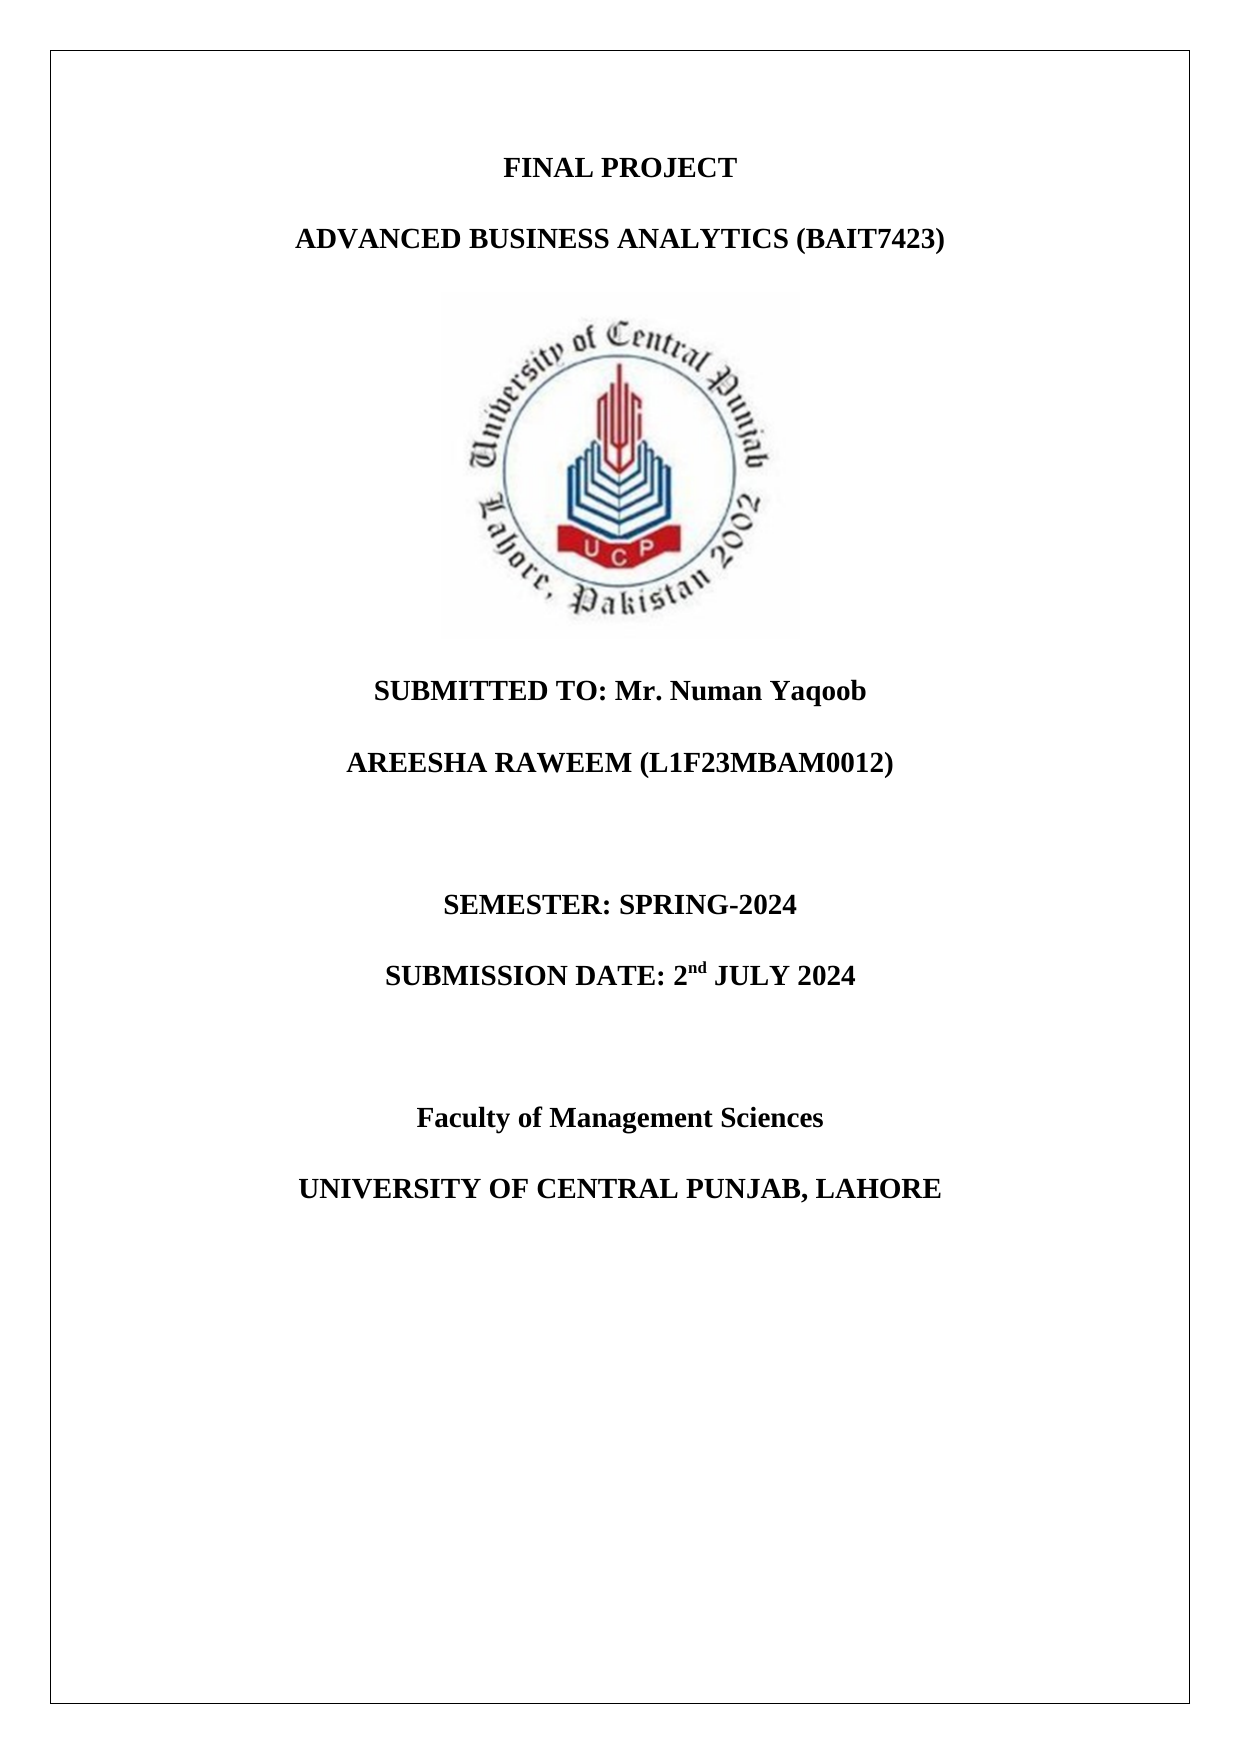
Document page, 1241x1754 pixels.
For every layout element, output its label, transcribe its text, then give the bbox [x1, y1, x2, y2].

text Faculty of Management Sciences [150, 1100, 1090, 1134]
text FINAL PROJECT [150, 150, 1090, 183]
text UNIVERSITY OF CENTRAL PUNJAB, LAHORE [150, 1172, 1090, 1205]
text SUBMITTED TO: Mr. Numan Yaqoob [150, 673, 1090, 707]
text ADVANCED BUSINESS ANALYTICS (BAIT7423) [150, 221, 1090, 255]
text SEMESTER: SPRING-2024 [150, 887, 1090, 921]
text AREESHA RAWEEM (L1F23MBAM0012) [150, 745, 1090, 778]
text SUBMISSION DATE: 2nd JULY 2024 [150, 958, 1090, 992]
picture [440, 292, 800, 639]
